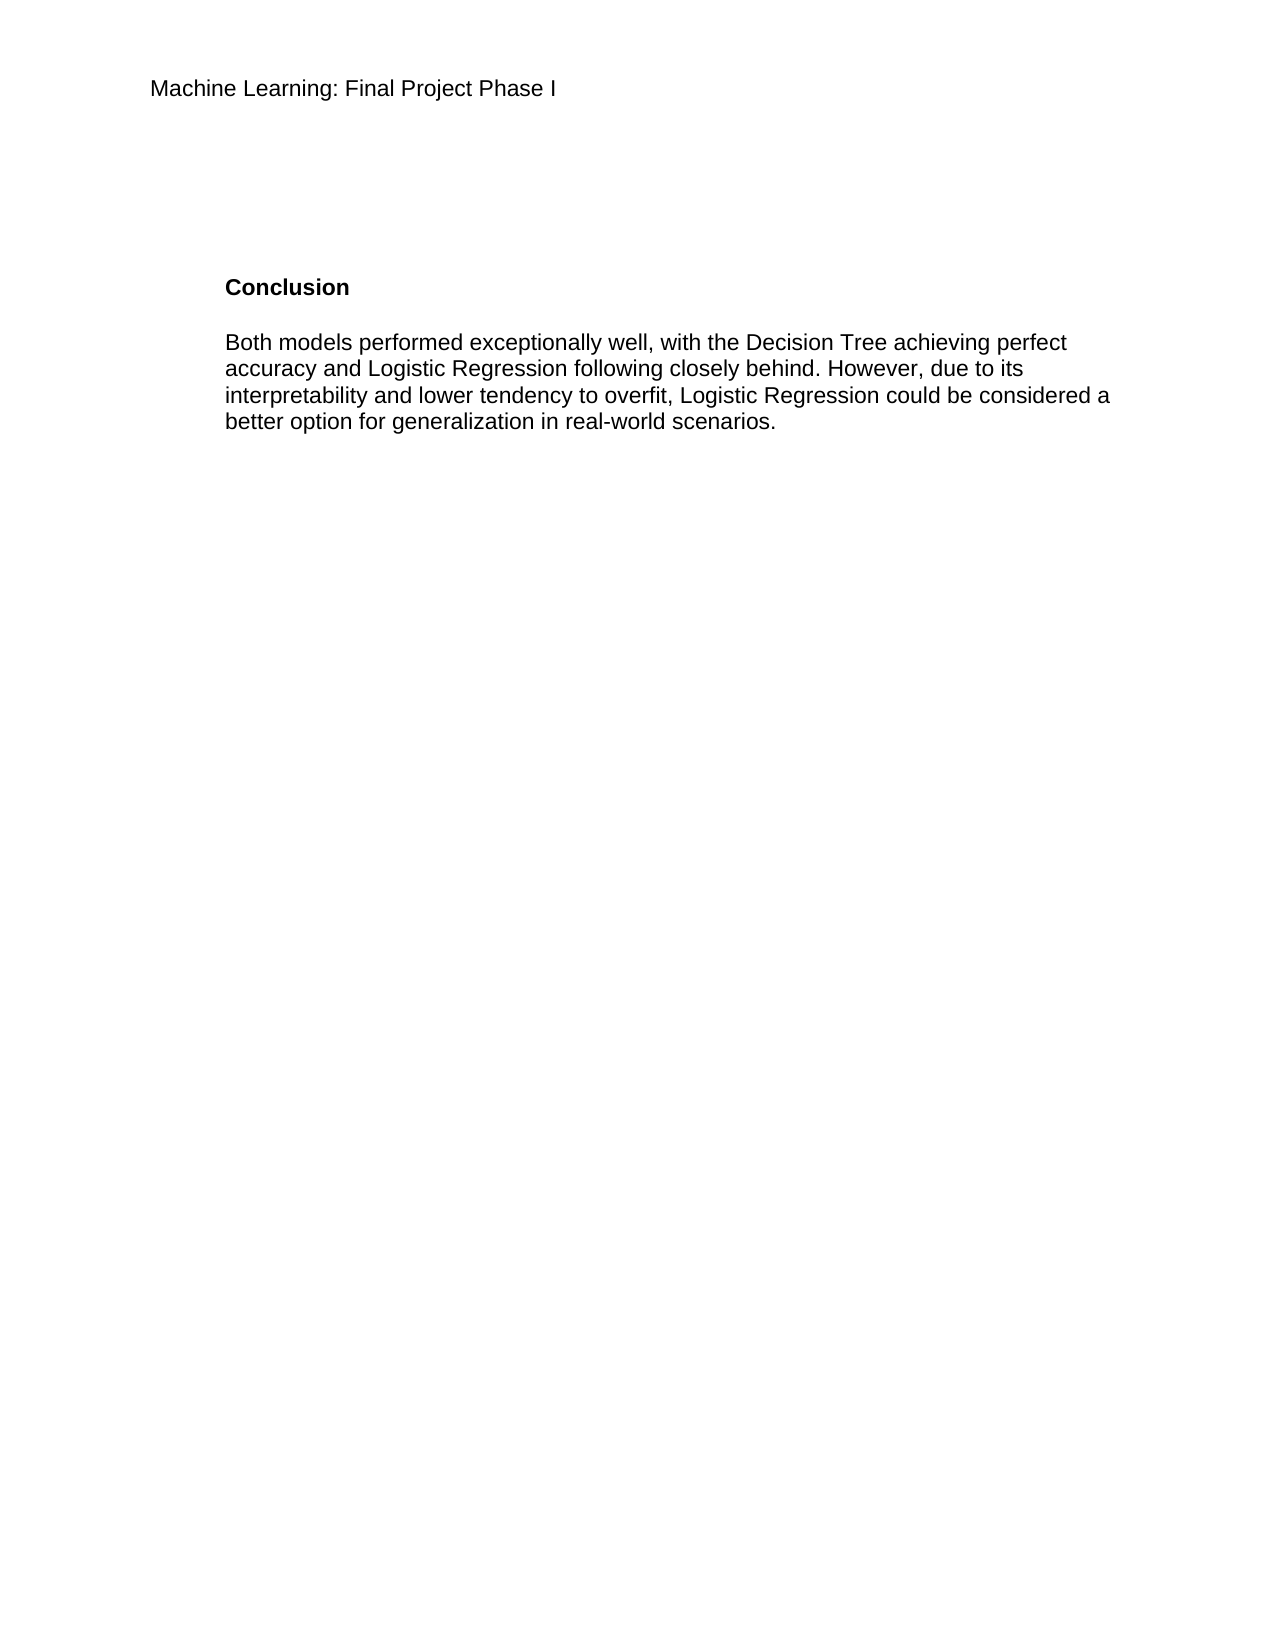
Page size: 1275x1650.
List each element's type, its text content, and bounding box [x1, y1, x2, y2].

text Conclusion [150, 273, 1125, 300]
text Both models performed exceptionally well, with the Decision Tree achieving perfect accuracy and Logistic Regression following closely behind. However, due to its interpretability and lower tendency to overfit, Logistic Regression could be considered a better option for generalization in real-world scenarios. [225, 329, 1125, 434]
